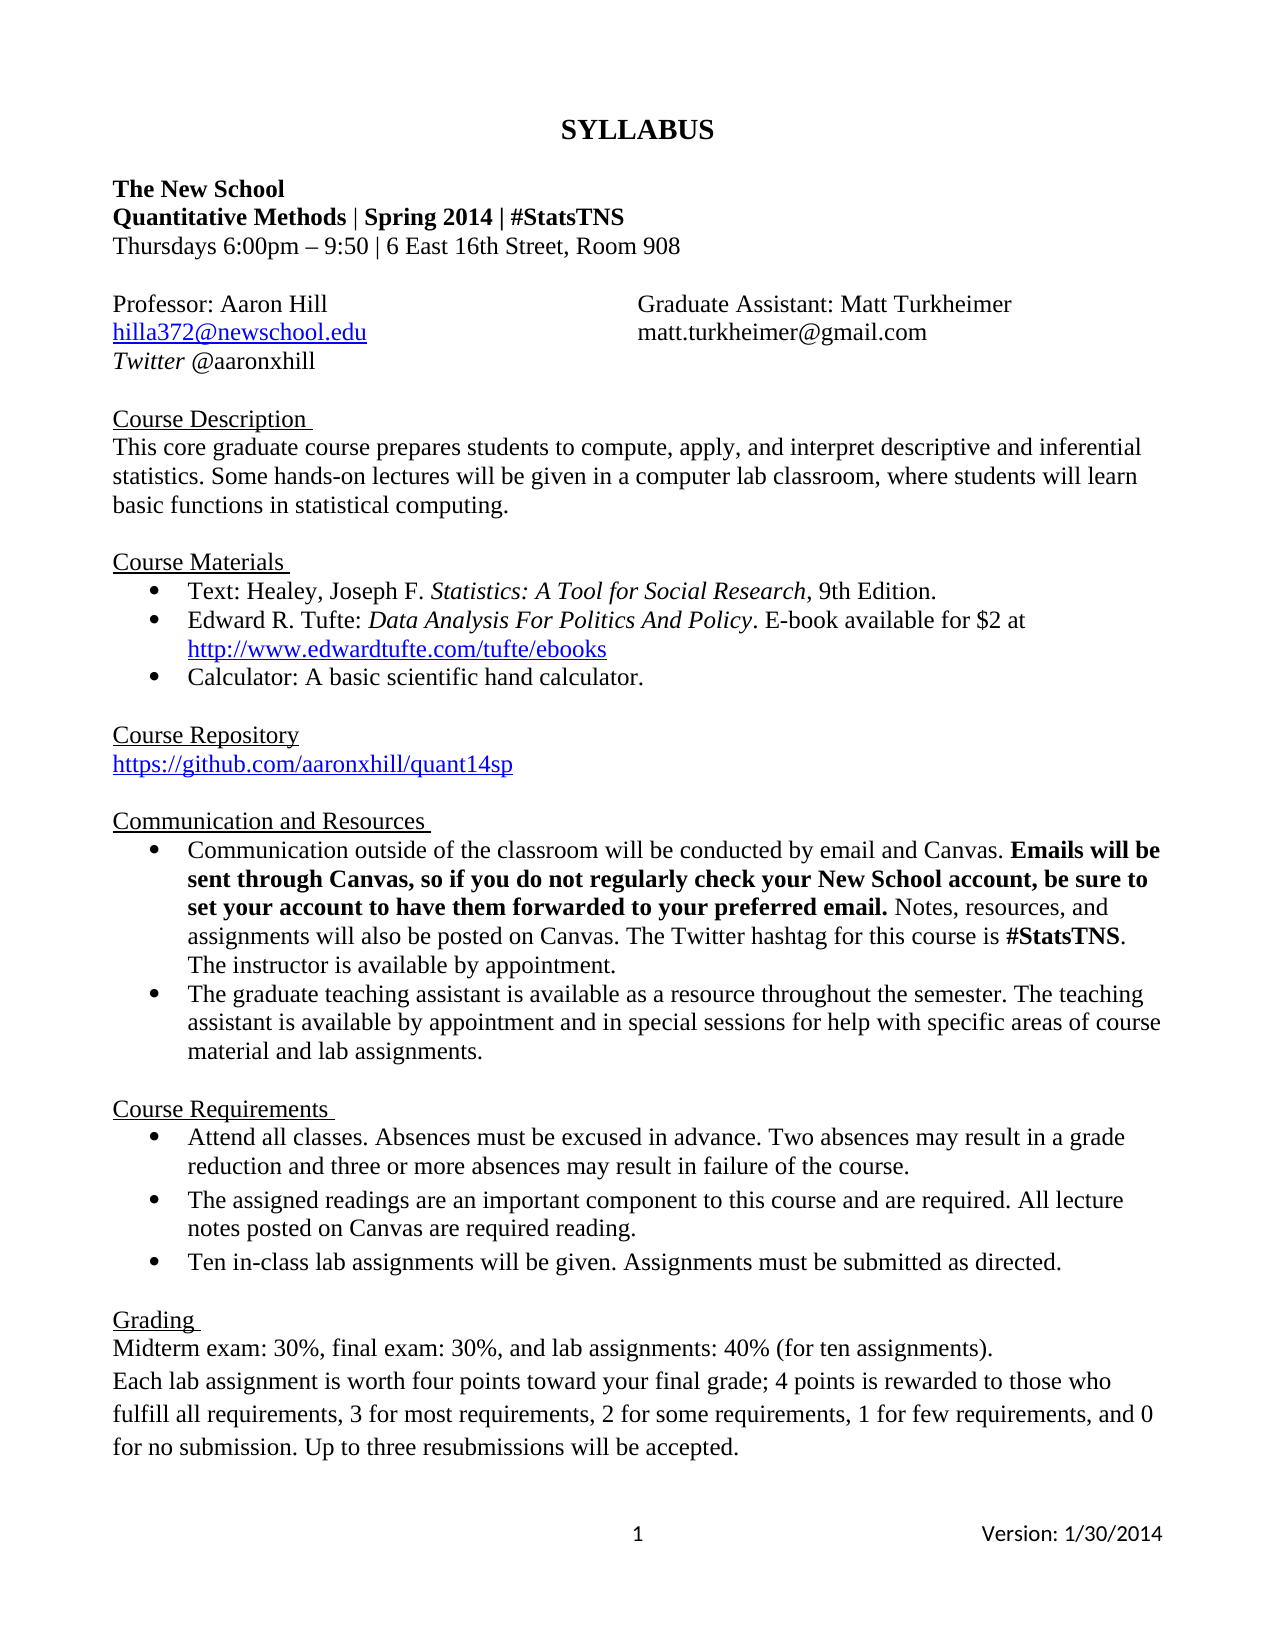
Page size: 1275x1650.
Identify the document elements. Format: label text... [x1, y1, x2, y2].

list Text: Healey, Joseph F. Statistics: A Tool for Social Research, 9th Edition. [150, 576, 1162, 605]
text hilla372@newschool.edu matt.turkheimer@gmail.com [112, 317, 1162, 346]
list Edward R. Tufte: Data Analysis For Politics And Policy. E-book available for $2 at http://www.edwardtufte.com/tufte/ebooks [150, 605, 1162, 662]
list The assigned readings are an important component to this course and are required. All lecture notes posted on Canvas are required reading. [150, 1185, 1162, 1242]
text Professor: Aaron Hill Graduate Assistant: Matt Turkheimer [112, 289, 1162, 317]
text Midterm exam: 30%, final exam: 30%, and lab assignments: 40% (for ten assignments). Each lab assignment is worth four points toward your final grade; 4 points is rewarded to those who fulfill all requirements, 3 for most requirements, 2 for some requirements, 1 for few requirements, and 0 for no submission. Up to three resubmissions will be accepted. [112, 1333, 1162, 1461]
text https://github.com/aaronxhill/quant14sp [112, 749, 1162, 777]
text Course Description [112, 404, 1162, 432]
text Thursdays 6:00pm – 9:50 | 6 East 16th Street, Room 908 [112, 231, 1162, 260]
list The graduate teaching assistant is available as a resource throughout the semester. The teaching assistant is available by appointment and in special sessions for help with specific areas of course material and lab assignments. [150, 979, 1162, 1065]
text Course Repository [112, 720, 1162, 749]
text Quantitative Methods | Spring 2014 | #StatsTNS [112, 202, 1162, 231]
text Course Requirements [112, 1094, 1162, 1122]
text Grading [112, 1305, 1162, 1333]
text Twitter @aaronxhill [112, 346, 1162, 375]
text SYLLABUS [112, 112, 1162, 146]
list Attend all classes. Absences must be excused in advance. Two absences may result in a grade reduction and three or more absences may result in failure of the course. [150, 1122, 1162, 1180]
list Calculator: A basic scientific hand calculator. [150, 662, 1162, 691]
list Communication outside of the classroom will be conducted by email and Canvas. Emails will be sent through Canvas, so if you do not regularly check your New School account, be sure to set your account to have them forwarded to your preferred email. Notes, resources, and assignments will also be posted on Canvas. The Twitter hashtag for this course is #StatsTNS. The instructor is available by appointment. [150, 835, 1162, 979]
text Course Materials [112, 547, 1162, 576]
text Communication and Resources [112, 806, 1162, 835]
list Ten in-class lab assignments will be given. Assignments must be submitted as directed. [150, 1247, 1162, 1276]
text This core graduate course prepares students to compute, apply, and interpret descriptive and inferential statistics. Some hands-on lectures will be given in a computer lab classroom, where students will learn basic functions in statistical computing. [112, 432, 1162, 519]
text The New School [112, 174, 1162, 202]
